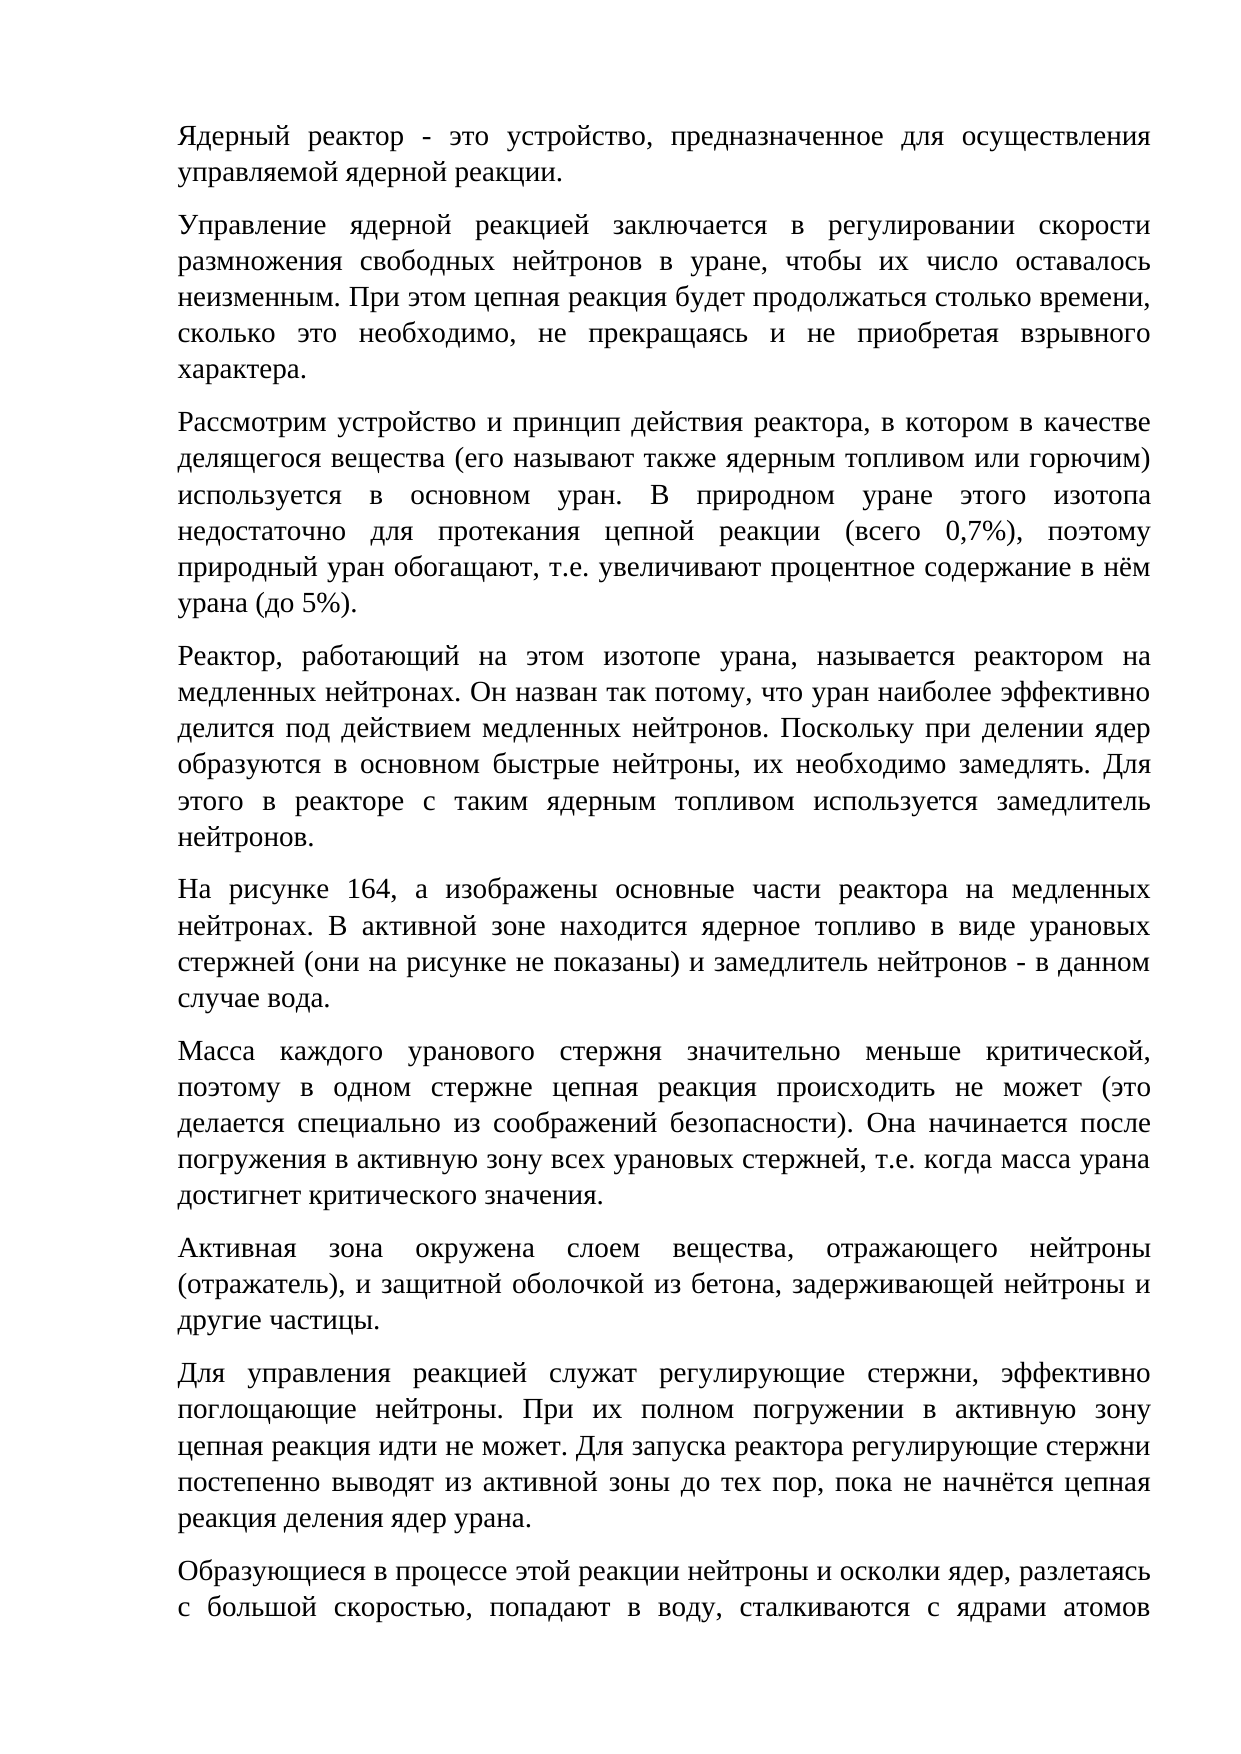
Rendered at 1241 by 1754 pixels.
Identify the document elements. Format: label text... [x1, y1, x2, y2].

text Управление ядерной реакцией заключается в регулировании скорости размножения свободных нейтронов в уране, чтобы их число оставалось неизменным. При этом цепная реакция будет продолжаться столько времени, сколько это необходимо, не прекращаясь и не приобретая взрывного характера. [177, 207, 1152, 385]
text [177, 1553, 1152, 1622]
text Реактор, работающий на этом изотопе урана, называется реактором на медленных нейтронах. Он назван так потому, что уран наиболее эффективно делится под действием медленных нейтронов. Поскольку при делении ядер образуются в основном быстрые нейтроны, их необходимо замедлять. Для этого в реакторе с таким ядерным топливом используется замедлитель нейтронов. [177, 638, 1152, 852]
text На рисунке 164, а изображены основные части реактора на медленных нейтронах. В активной зоне находится ядерное топливо в виде урановых стержней (они на рисунке не показаны) и замедлитель нейтронов - в данном случае вода. [177, 872, 1152, 1013]
text Рассмотрим устройство и принцип действия реактора, в котором в качестве делящегося вещества (его называют также ядерным топливом или горючим) используется в основном уран. В природном уране этого изотопа недостаточно для протекания цепной реакции (всего 0,7%), поэтому природный уран обогащают, т.е. увеличивают процентное содержание в нём урана (до 5%). [177, 404, 1152, 619]
text Масса каждого уранового стержня значительно меньше критической, поэтому в одном стержне цепная реакция происходить не может (это делается специально из соображений безопасности). Она начинается после погружения в активную зону всех урановых стержней, т.е. когда масса урана достигнет критического значения. [177, 1033, 1152, 1211]
text Ядерный реактор - это устройство, предназначенное для осуществления управляемой ядерной реакции. [177, 118, 1152, 188]
text Активная зона окружена слоем вещества, отражающего нейтроны (отражатель), и защитной оболочкой из бетона, задерживающей нейтроны и другие частицы. [177, 1230, 1152, 1336]
text Для управления реакцией служат регулирующие стержни, эффективно поглощающие нейтроны. При их полном погружении в активную зону цепная реакция идти не может. Для запуска реактора регулирующие стержни постепенно выводят из активной зоны до тех пор, пока не начнётся цепная реакция деления ядер урана. [177, 1355, 1152, 1533]
